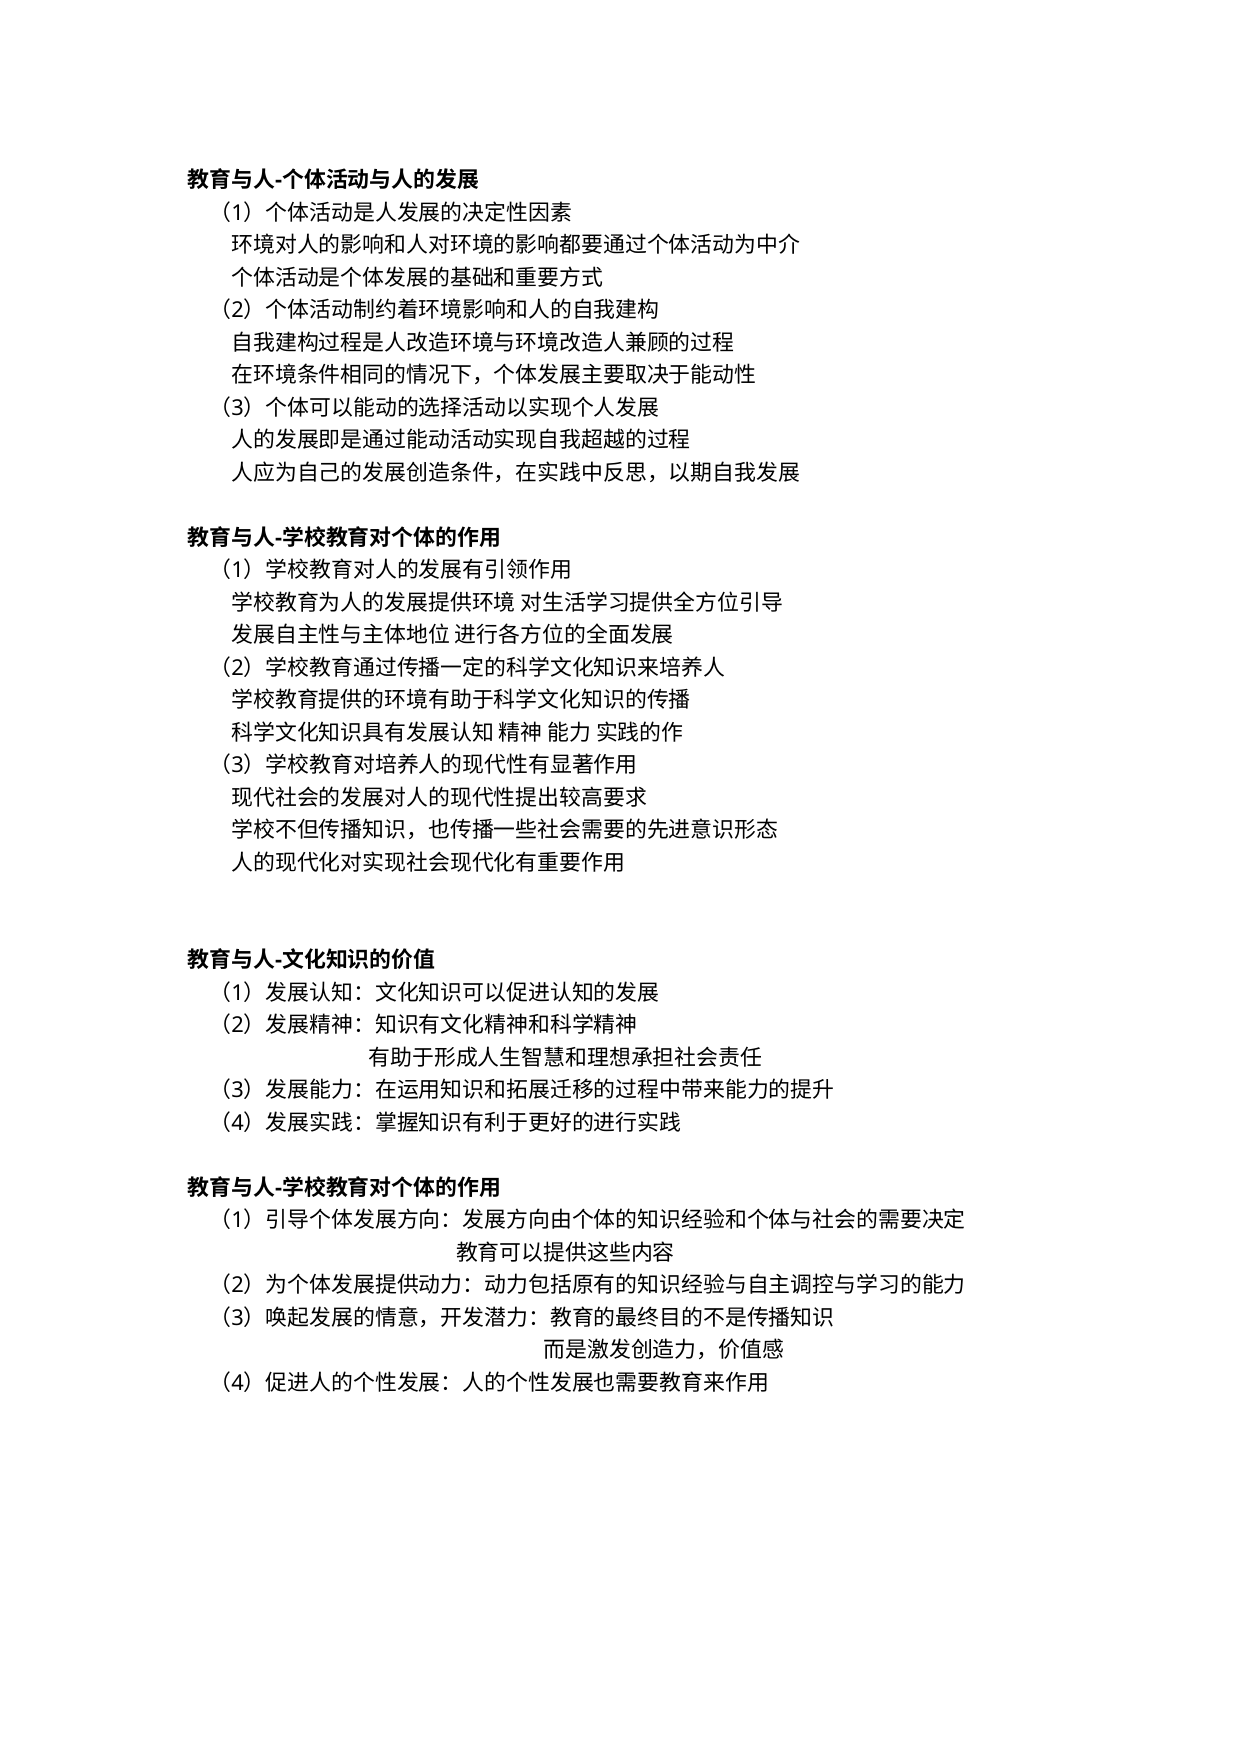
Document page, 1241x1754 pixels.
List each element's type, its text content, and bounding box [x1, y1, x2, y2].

text 个体活动是个体发展的基础和重要方式 [187, 259, 1053, 292]
text 学校教育为人的发展提供环境 对生活学习提供全方位引导 [187, 584, 1053, 617]
text （1）引导个体发展方向：发展方向由个体的知识经验和个体与社会的需要决定 [187, 1202, 1053, 1234]
text （3）唤起发展的情意，开发潜力：教育的最终目的不是传播知识 [187, 1299, 1053, 1332]
text 教育与人-学校教育对个体的作用 [187, 519, 1053, 552]
text （1）学校教育对人的发展有引领作用 [187, 552, 1053, 584]
text （3）发展能力：在运用知识和拓展迁移的过程中带来能力的提升 [187, 1072, 1053, 1104]
text 自我建构过程是人改造环境与环境改造人兼顾的过程 [187, 324, 1053, 357]
text 而是激发创造力，价值感 [187, 1332, 1053, 1364]
text 在环境条件相同的情况下，个体发展主要取决于能动性 [187, 357, 1053, 389]
text 现代社会的发展对人的现代性提出较高要求 [187, 779, 1053, 812]
text （2）个体活动制约着环境影响和人的自我建构 [187, 292, 1053, 324]
text （2）为个体发展提供动力：动力包括原有的知识经验与自主调控与学习的能力 [187, 1267, 1053, 1299]
text （4）促进人的个性发展：人的个性发展也需要教育来作用 [187, 1364, 1053, 1397]
text （3）学校教育对培养人的现代性有显著作用 [187, 747, 1053, 779]
text 教育与人-个体活动与人的发展 [187, 162, 1053, 194]
text 教育与人-学校教育对个体的作用 [187, 1169, 1053, 1202]
text （2）发展精神：知识有文化精神和科学精神 [187, 1007, 1053, 1039]
text 环境对人的影响和人对环境的影响都要通过个体活动为中介 [187, 227, 1053, 259]
text 学校教育提供的环境有助于科学文化知识的传播 [187, 682, 1053, 714]
text 人的发展即是通过能动活动实现自我超越的过程 [187, 422, 1053, 454]
text 发展自主性与主体地位 进行各方位的全面发展 [187, 617, 1053, 649]
text 教育与人-文化知识的价值 [187, 942, 1053, 974]
text （4）发展实践：掌握知识有利于更好的进行实践 [187, 1104, 1053, 1137]
text 有助于形成人生智慧和理想承担社会责任 [187, 1039, 1053, 1072]
text 学校不但传播知识，也传播一些社会需要的先进意识形态 [187, 812, 1053, 844]
text 教育可以提供这些内容 [187, 1234, 1053, 1267]
text 人应为自己的发展创造条件，在实践中反思，以期自我发展 [187, 454, 1053, 487]
text （2）学校教育通过传播一定的科学文化知识来培养人 [187, 649, 1053, 682]
text 科学文化知识具有发展认知 精神 能力 实践的作 [187, 714, 1053, 747]
text （1）发展认知：文化知识可以促进认知的发展 [187, 974, 1053, 1007]
text （3）个体可以能动的选择活动以实现个人发展 [187, 389, 1053, 422]
text 人的现代化对实现社会现代化有重要作用 [187, 844, 1053, 877]
text （1）个体活动是人发展的决定性因素 [187, 194, 1053, 227]
